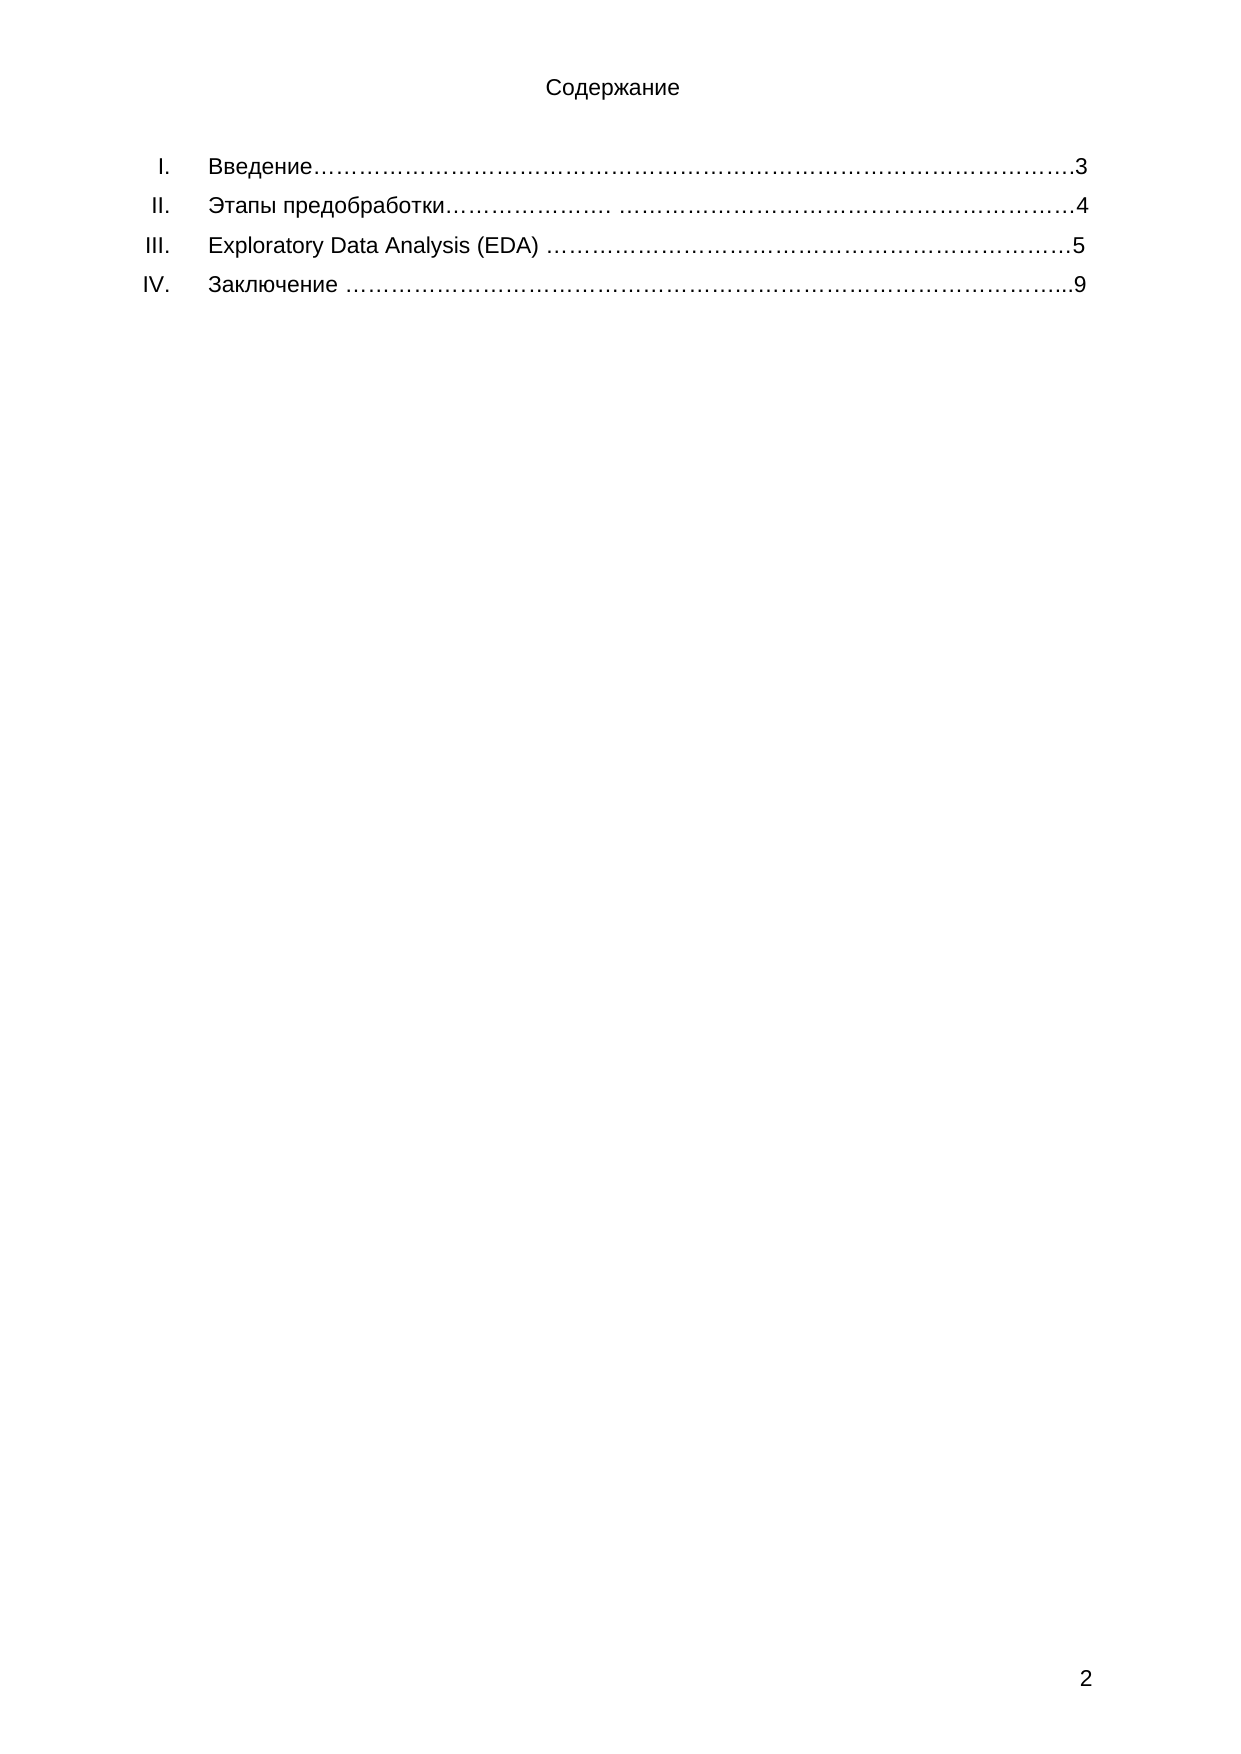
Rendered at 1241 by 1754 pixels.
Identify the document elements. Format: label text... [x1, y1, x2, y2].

list Exploratory Data Analysis (EDA) ……………………………………………………………5 [170, 232, 1092, 258]
list Заключение …………………………………………………………………………………...9 [170, 271, 1092, 297]
list Этапы предобработки…………………. ……………………………………………………4 [170, 192, 1092, 218]
list Введение……………………………………………………………………………………….3 [170, 153, 1092, 179]
text Содержание [133, 74, 1092, 100]
